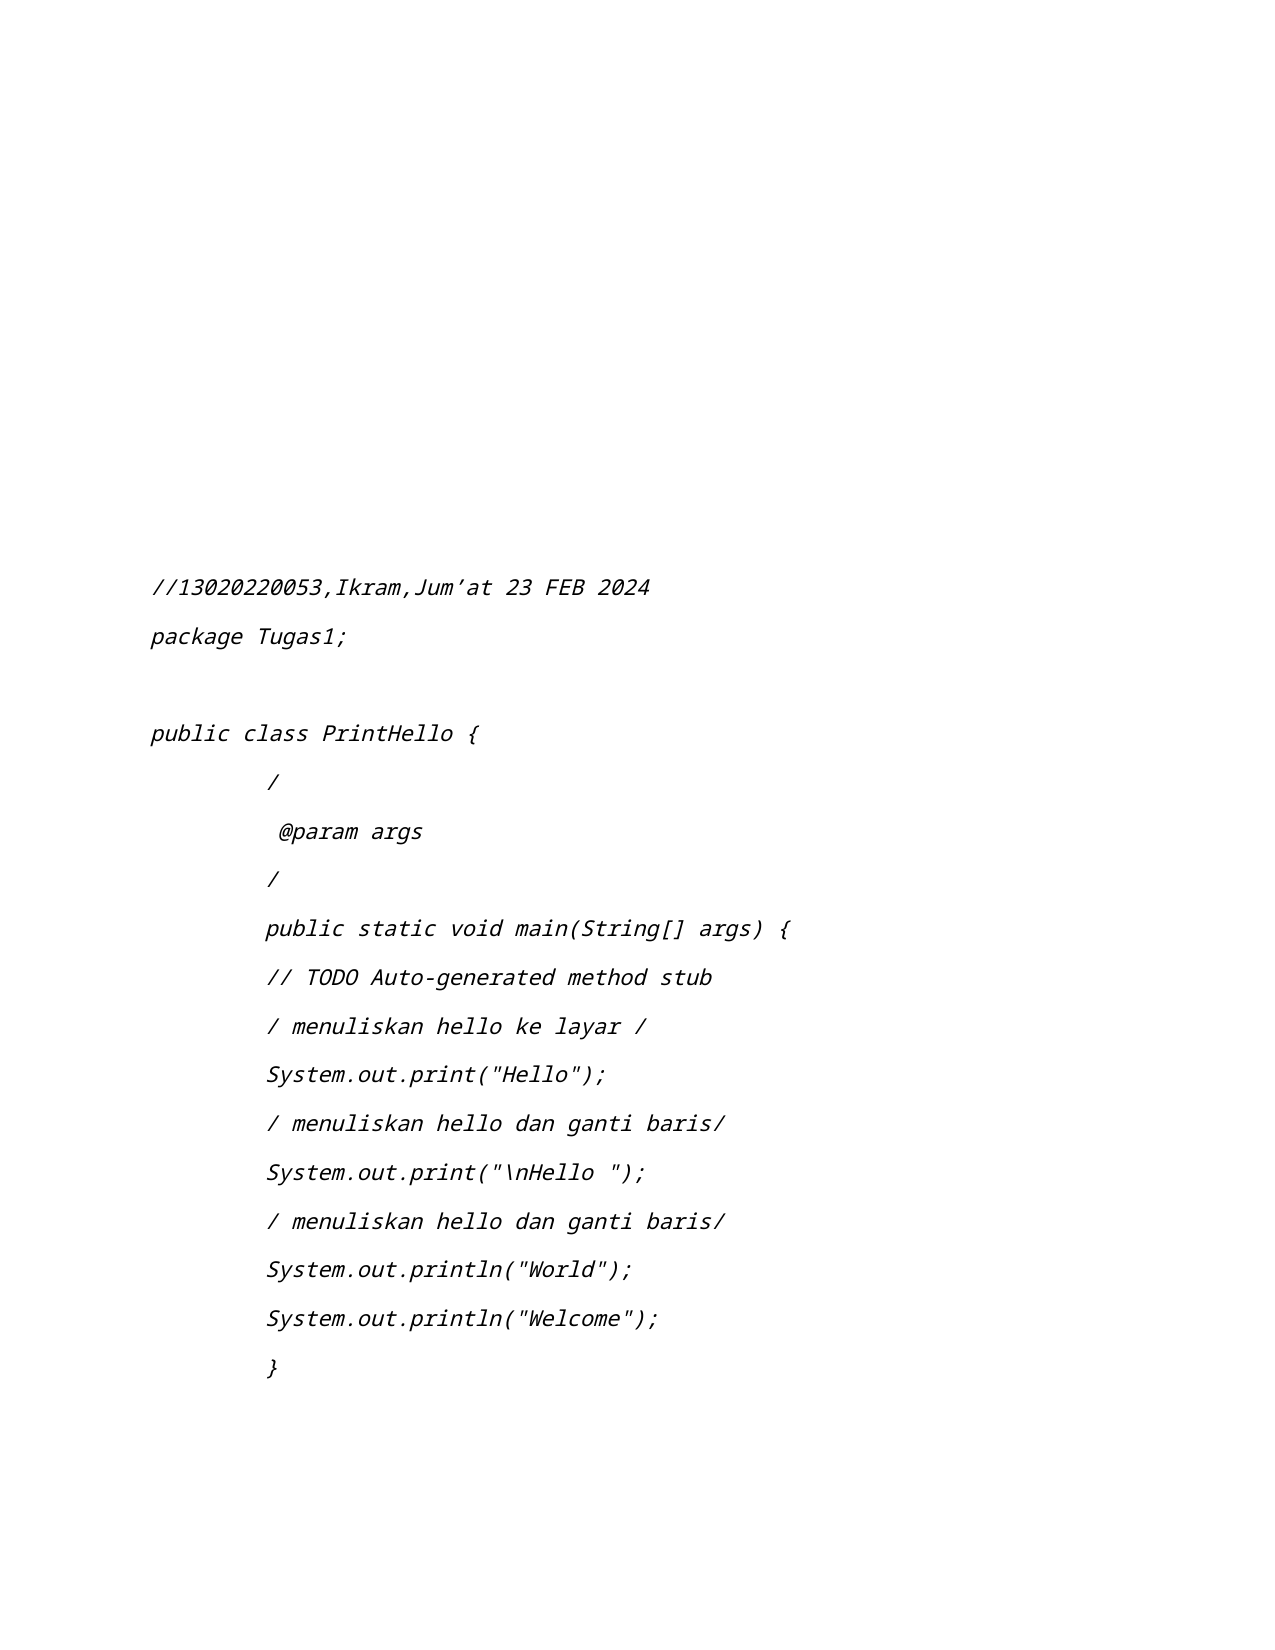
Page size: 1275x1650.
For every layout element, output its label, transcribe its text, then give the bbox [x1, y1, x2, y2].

text public class PrintHello { [150, 718, 1125, 748]
text System.out.print("\nHello "); [150, 1157, 1125, 1187]
text / [150, 767, 1125, 797]
text // TODO Auto-generated method stub [150, 962, 1125, 992]
text public static void main(String[] args) { [150, 913, 1125, 943]
text / menuliskan hello ke layar / [150, 1011, 1125, 1040]
text System.out.println("World"); [150, 1254, 1125, 1284]
text System.out.println("Welcome"); [150, 1303, 1125, 1333]
text System.out.print("Hello"); [150, 1059, 1125, 1089]
text / [150, 864, 1125, 894]
text / menuliskan hello dan ganti baris/ [150, 1206, 1125, 1235]
text //13020220053,Ikram,Jum’at 23 FEB 2024 [150, 572, 1125, 602]
text package Tugas1; [150, 621, 1125, 650]
text } [150, 1352, 1125, 1382]
text / menuliskan hello dan ganti baris/ [150, 1108, 1125, 1138]
text @param args [150, 816, 1125, 845]
